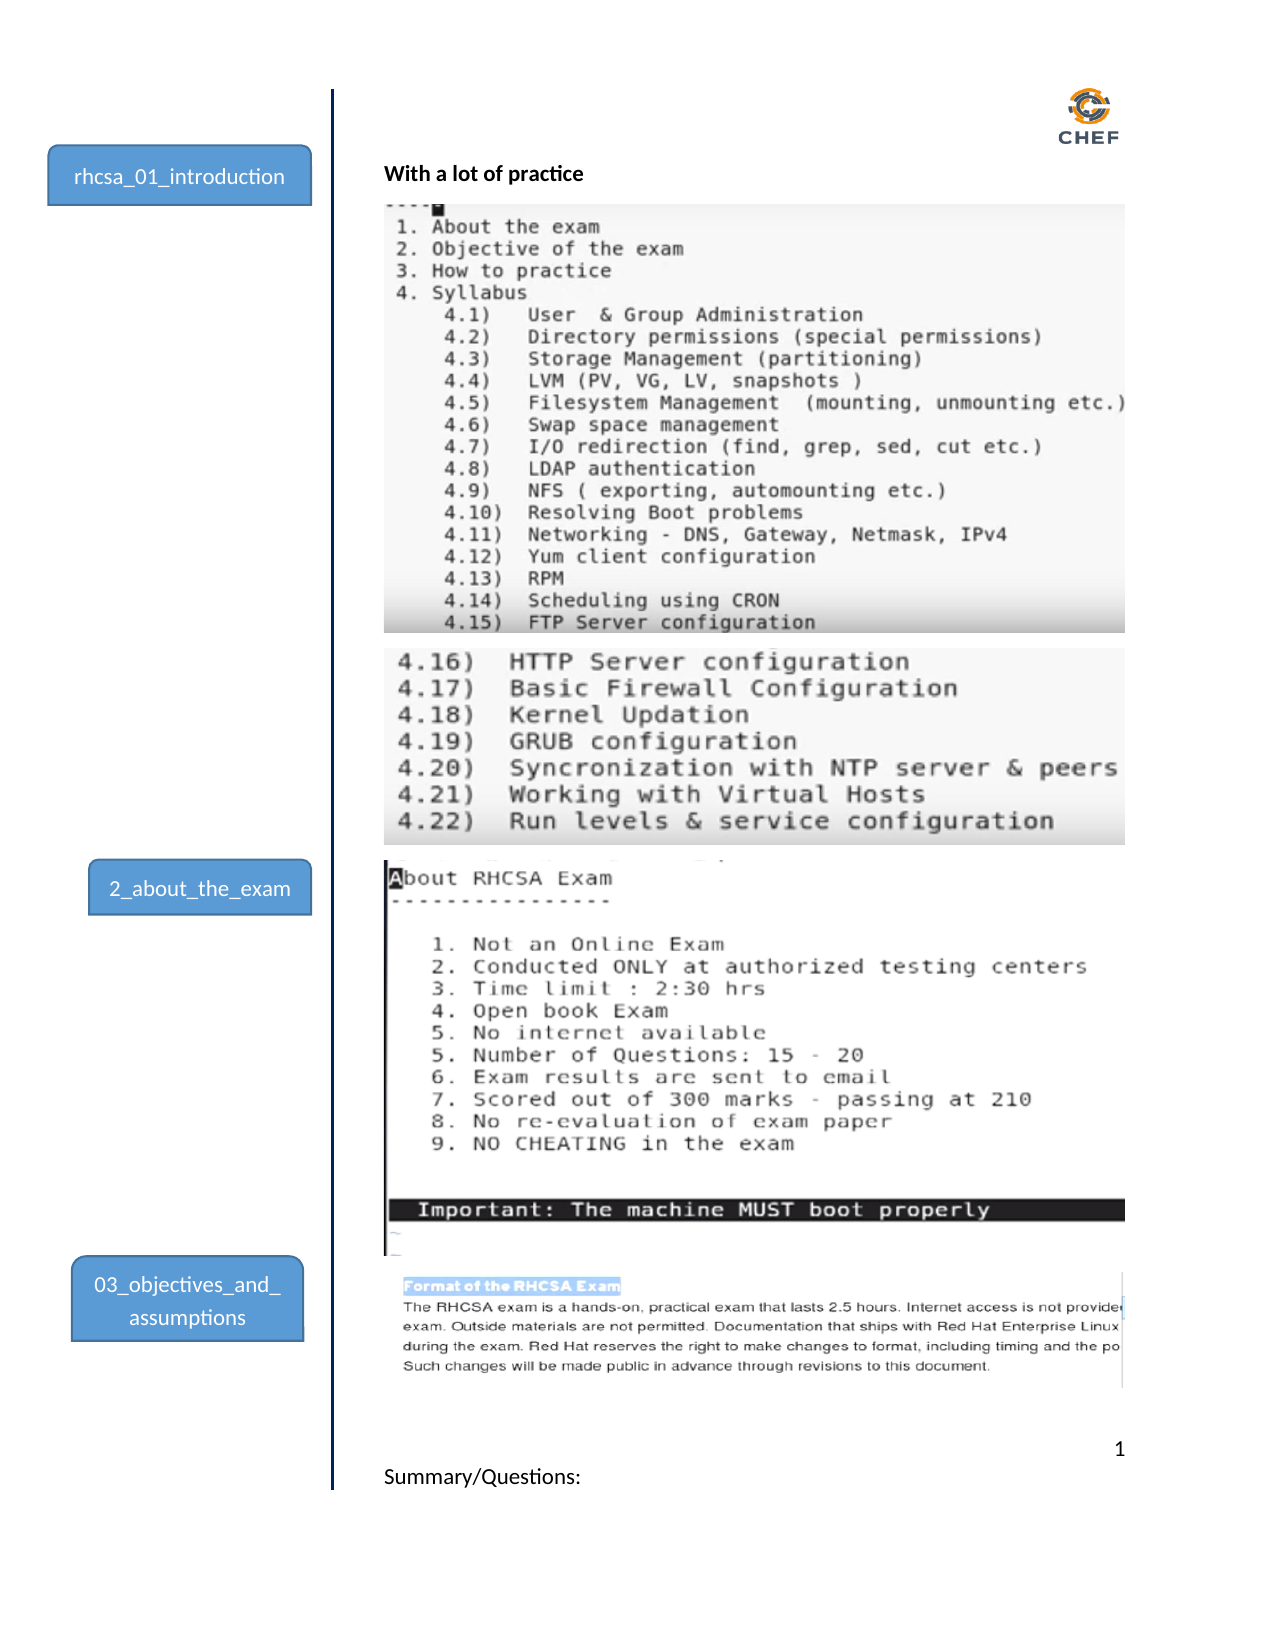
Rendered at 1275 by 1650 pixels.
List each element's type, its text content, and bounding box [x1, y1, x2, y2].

picture [383, 648, 1125, 845]
text With a lot of practice [384, 159, 1125, 187]
picture [383, 860, 1125, 1256]
picture [383, 1272, 1125, 1388]
picture [1058, 88, 1119, 144]
picture [383, 204, 1125, 633]
